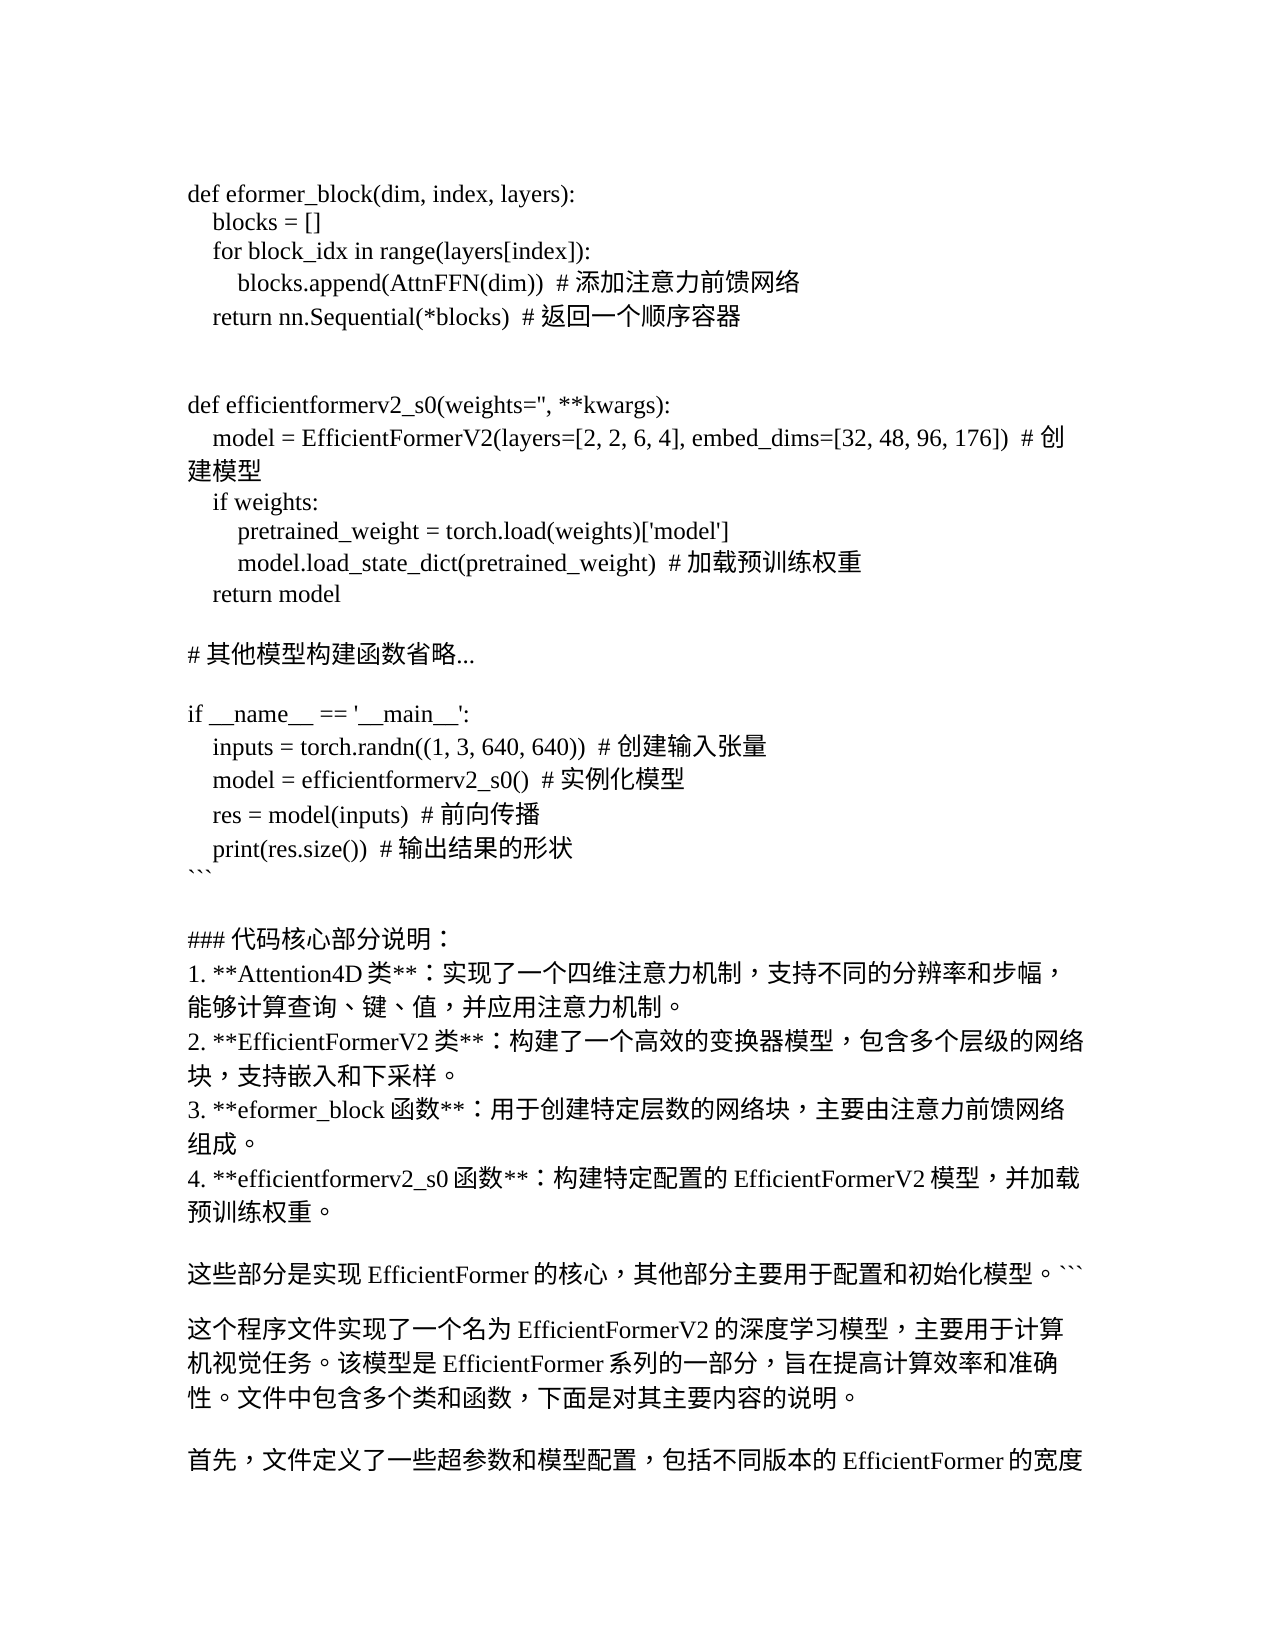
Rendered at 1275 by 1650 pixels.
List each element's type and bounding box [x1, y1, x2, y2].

text [187, 1312, 1087, 1477]
text [187, 150, 1087, 1291]
